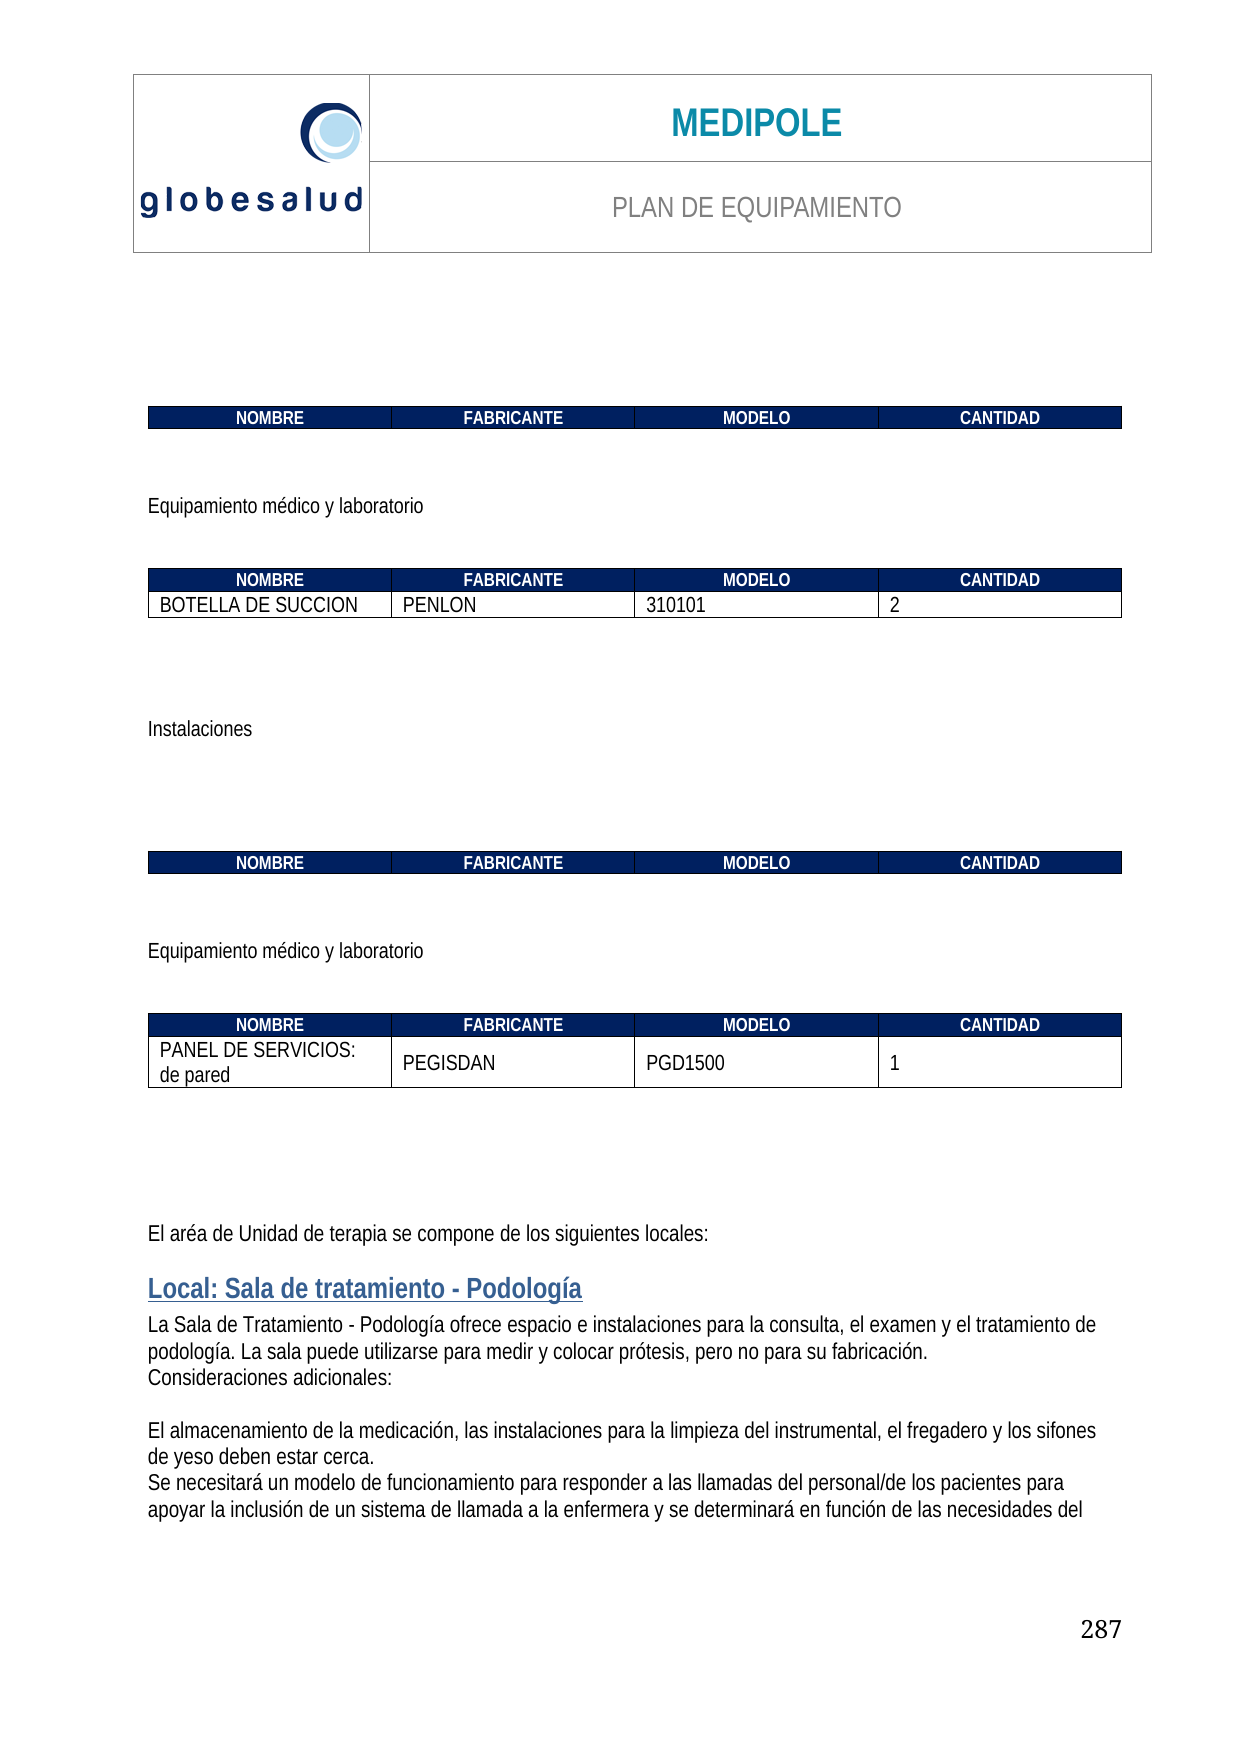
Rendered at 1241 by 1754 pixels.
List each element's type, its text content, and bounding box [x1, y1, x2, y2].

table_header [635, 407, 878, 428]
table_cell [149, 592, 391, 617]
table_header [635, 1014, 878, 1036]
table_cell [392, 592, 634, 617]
text Local: Sala de tratamiento - Podología [148, 1272, 1122, 1305]
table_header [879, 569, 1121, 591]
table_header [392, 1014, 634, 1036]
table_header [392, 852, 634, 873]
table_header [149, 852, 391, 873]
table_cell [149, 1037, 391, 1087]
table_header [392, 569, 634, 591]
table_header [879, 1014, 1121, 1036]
text El aréa de Unidad de terapia se compone de los siguientes locales: [148, 1220, 1122, 1247]
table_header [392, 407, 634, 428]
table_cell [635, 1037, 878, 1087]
picture [140, 103, 362, 218]
text Instalaciones [148, 716, 1122, 741]
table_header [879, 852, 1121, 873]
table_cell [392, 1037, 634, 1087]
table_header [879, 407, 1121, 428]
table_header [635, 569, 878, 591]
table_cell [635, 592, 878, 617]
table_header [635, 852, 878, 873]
text Equipamiento médico y laboratorio [148, 493, 1122, 518]
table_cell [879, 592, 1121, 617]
text Equipamiento médico y laboratorio [148, 938, 1122, 963]
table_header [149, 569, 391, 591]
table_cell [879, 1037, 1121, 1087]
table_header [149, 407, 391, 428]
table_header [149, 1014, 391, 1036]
